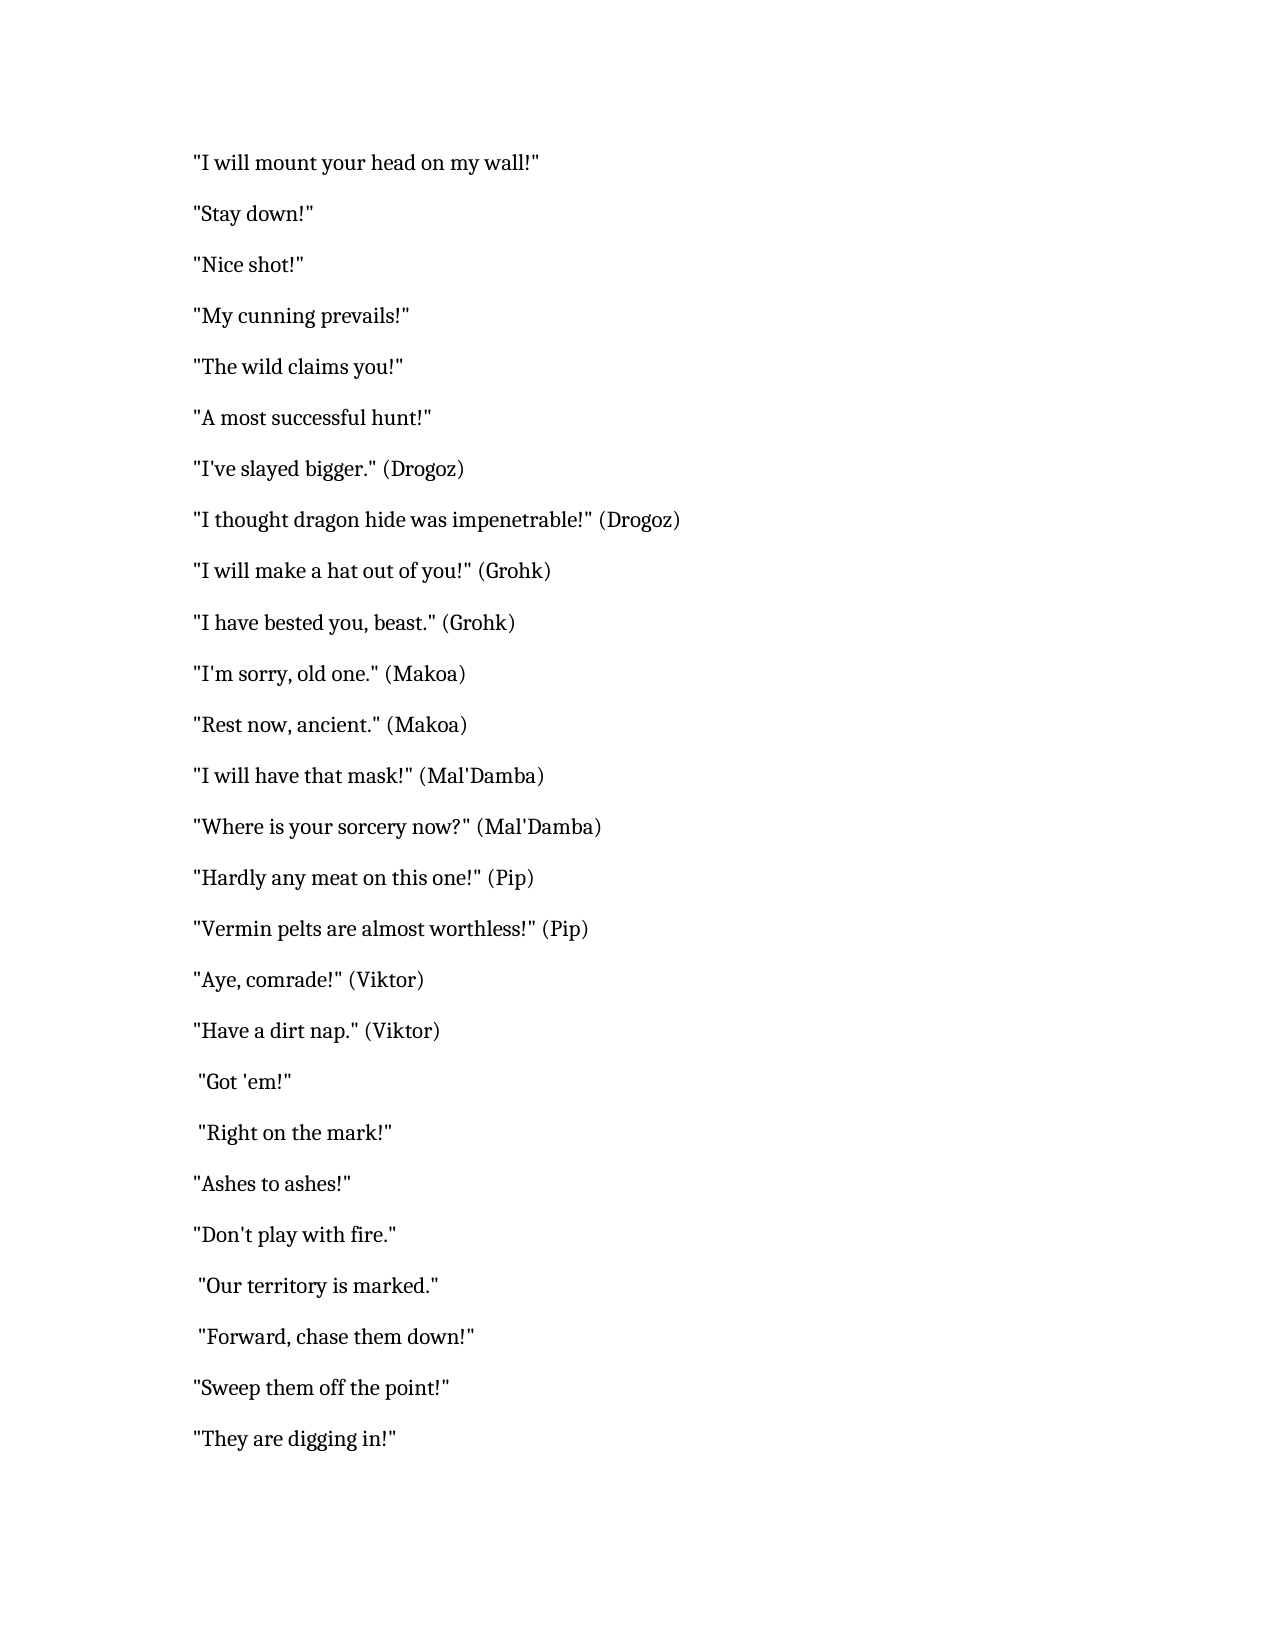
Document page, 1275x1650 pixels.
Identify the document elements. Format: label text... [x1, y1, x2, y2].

text "Nice shot!" [187, 252, 1087, 278]
text "Don't play with fire." [187, 1222, 1087, 1248]
text "Forward, chase them down!" [187, 1324, 1087, 1350]
text "A most successful hunt!" [187, 405, 1087, 432]
text "Ashes to ashes!" [187, 1171, 1087, 1197]
text "I will mount your head on my wall!" [187, 150, 1087, 176]
text "I'm sorry, old one." (Makoa) [187, 660, 1087, 687]
text "I've slayed bigger." (Drogoz) [187, 456, 1087, 483]
text "They are digging in!" [187, 1426, 1087, 1452]
text "I will have that mask!" (Mal'Damba) [187, 762, 1087, 789]
text "My cunning prevails!" [187, 303, 1087, 329]
text "The wild claims you!" [187, 354, 1087, 381]
text "I have bested you, beast." (Grohk) [187, 609, 1087, 636]
text "Right on the mark!" [187, 1120, 1087, 1146]
text "Our territory is marked." [187, 1273, 1087, 1299]
text "Rest now, ancient." (Makoa) [187, 711, 1087, 738]
text "Have a dirt nap." (Viktor) [187, 1018, 1087, 1044]
text "I thought dragon hide was impenetrable!" (Drogoz) [187, 507, 1087, 534]
text "Got 'em!" [187, 1069, 1087, 1095]
text "Hardly any meat on this one!" (Pip) [187, 864, 1087, 891]
text "Sweep them off the point!" [187, 1375, 1087, 1401]
text "Where is your sorcery now?" (Mal'Damba) [187, 813, 1087, 840]
text "Stay down!" [187, 201, 1087, 227]
text "Aye, comrade!" (Viktor) [187, 967, 1087, 993]
text "Vermin pelts are almost worthless!" (Pip) [187, 916, 1087, 942]
text "I will make a hat out of you!" (Grohk) [187, 558, 1087, 585]
